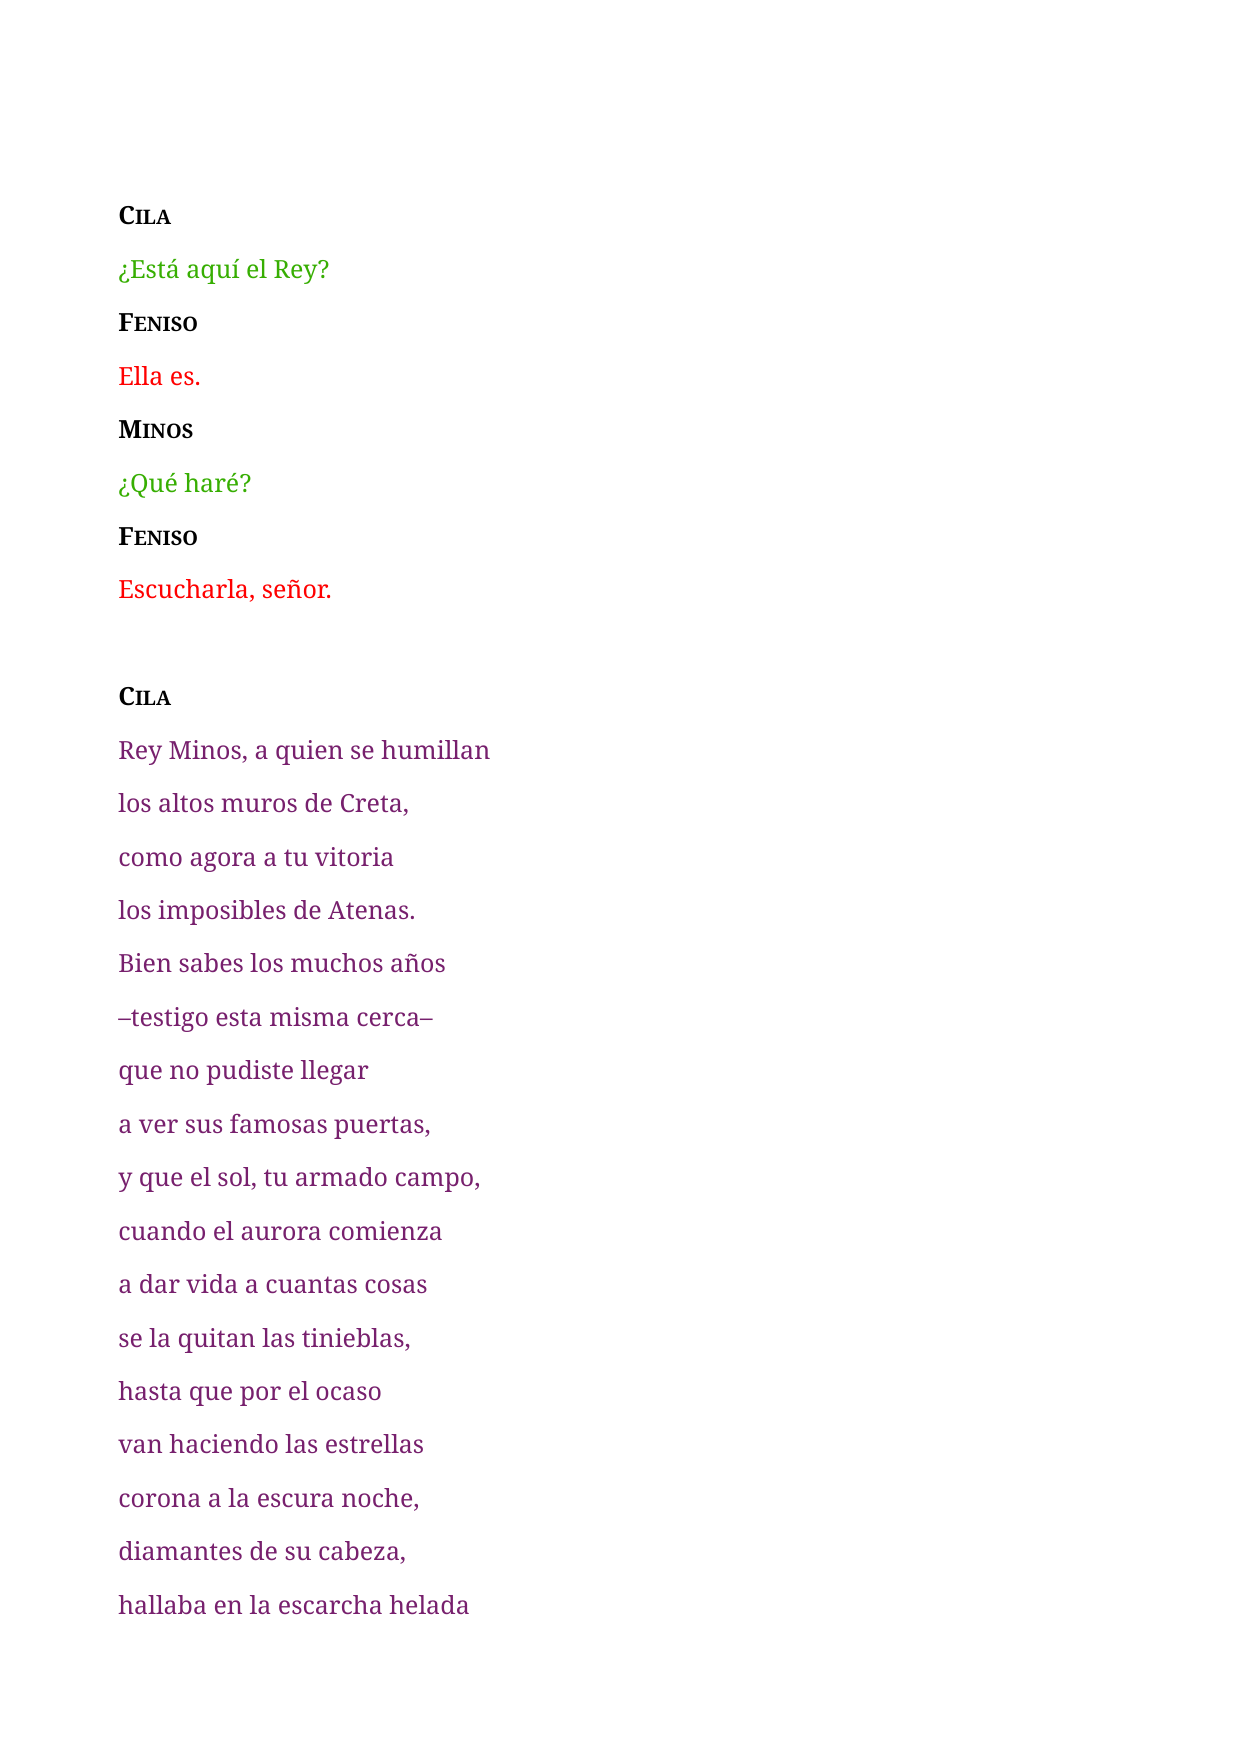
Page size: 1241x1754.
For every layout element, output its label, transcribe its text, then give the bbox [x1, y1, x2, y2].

text Cila [118, 679, 1122, 713]
text cuando el aurora comienza [118, 1213, 1122, 1247]
text a dar vida a cuantas cosas [118, 1267, 1122, 1301]
text Bien sabes los muchos años [118, 946, 1122, 980]
text y que el sol, tu armado campo, [118, 1160, 1122, 1194]
text hasta que por el ocaso [118, 1374, 1122, 1408]
text a ver sus famosas puertas, [118, 1106, 1122, 1141]
text Escucharla, señor. [118, 572, 1122, 606]
text los altos muros de Creta, [118, 786, 1122, 820]
text corona a la escura noche, [118, 1481, 1122, 1514]
text Cila [118, 198, 1122, 232]
text como agora a tu vitoria [118, 839, 1122, 873]
text los imposibles de Atenas. [118, 893, 1122, 927]
text Rey Minos, a quien se humillan [118, 732, 1122, 766]
text se la quitan las tinieblas, [118, 1320, 1122, 1354]
text ¿Qué haré? [118, 465, 1122, 499]
text que no pudiste llegar [118, 1053, 1122, 1087]
text Minos [118, 412, 1122, 446]
text Ella es. [118, 358, 1122, 392]
text –testigo esta misma cerca– [118, 999, 1122, 1034]
text Feniso [118, 519, 1122, 553]
text diamantes de su cabeza, [118, 1534, 1122, 1568]
text van haciendo las estrellas [118, 1427, 1122, 1461]
text hallaba en la escarcha helada [118, 1587, 1122, 1621]
text Feniso [118, 305, 1122, 339]
text ¿Está aquí el Rey? [118, 251, 1122, 286]
